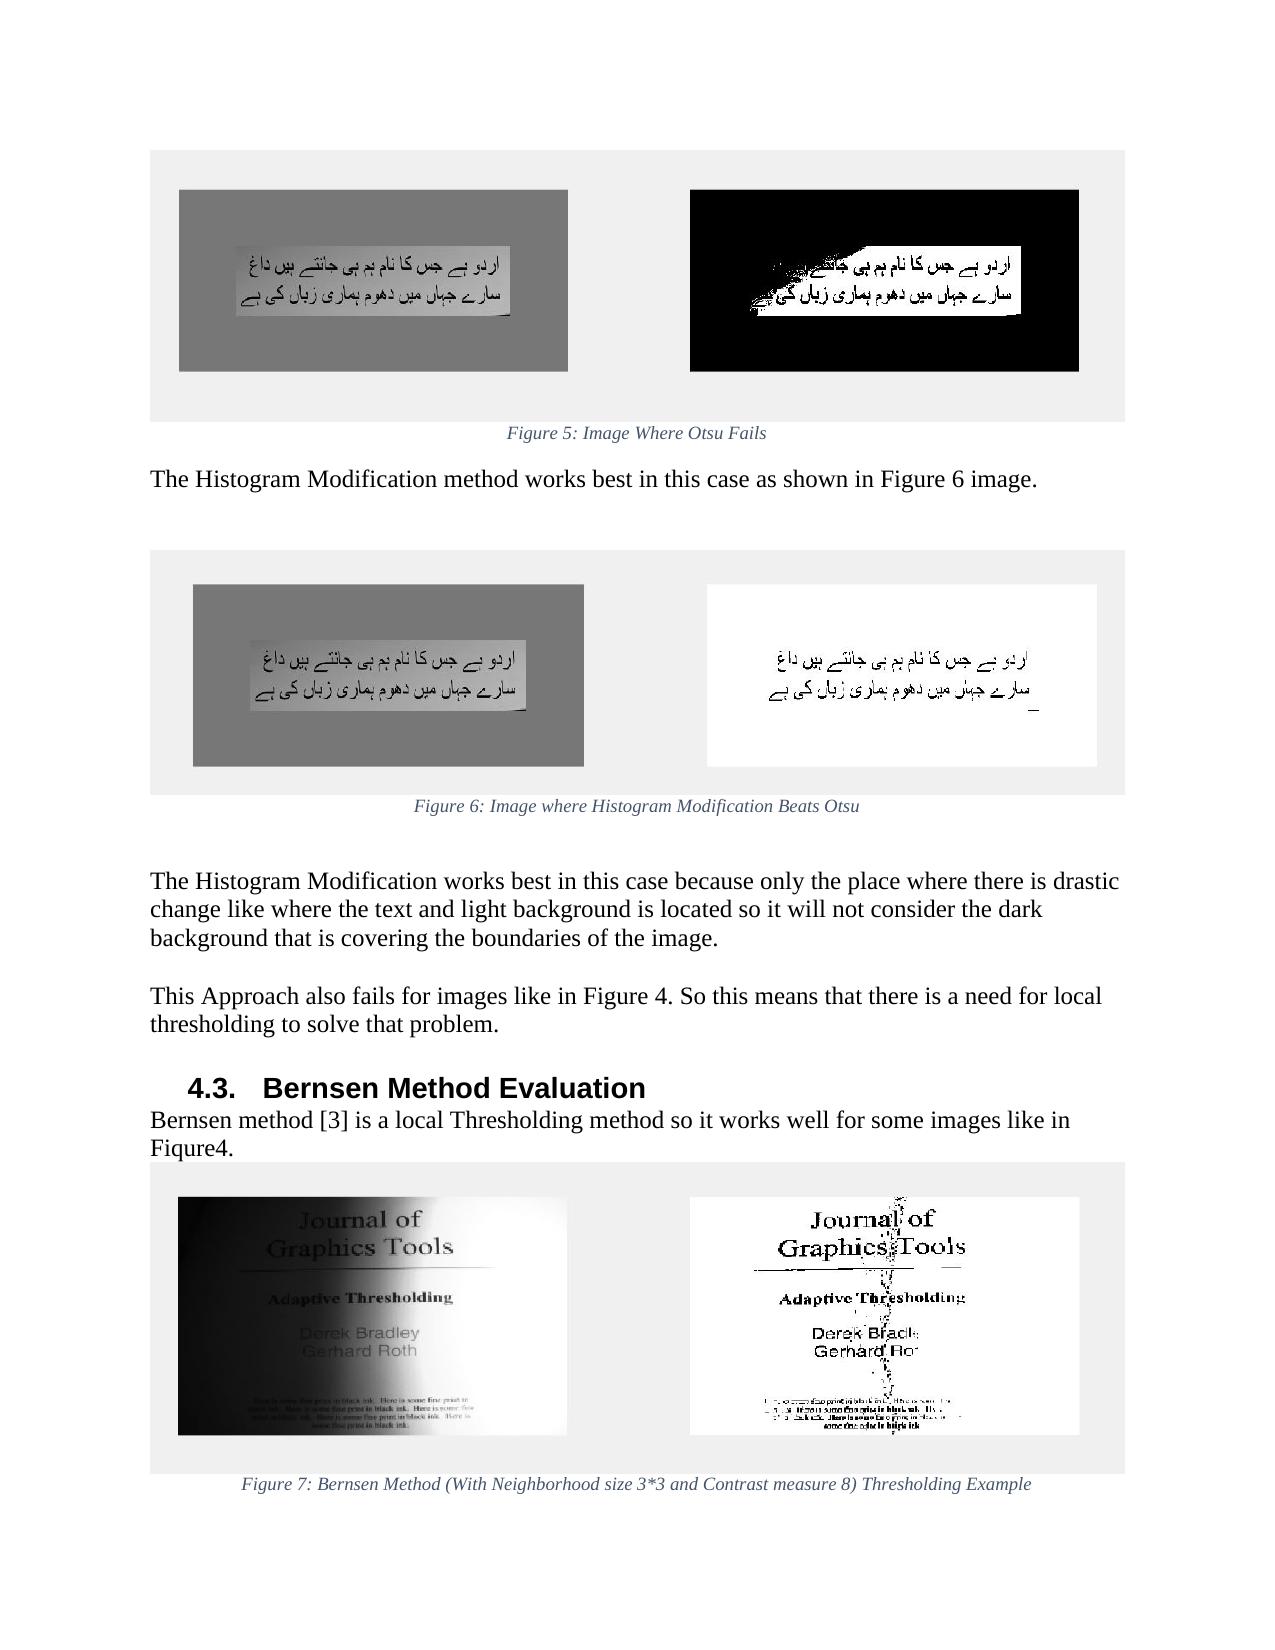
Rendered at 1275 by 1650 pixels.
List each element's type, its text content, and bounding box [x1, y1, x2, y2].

text The Histogram Modification method works best in this case as shown in Figure 6 image. [150, 464, 1125, 493]
text Bernsen method [3] is a local Thresholding method so it works well for some images like in Fiqure4. [150, 1105, 1125, 1162]
picture [150, 550, 1125, 795]
text The Histogram Modification works best in this case because only the place where there is drastic change like where the text and light background is located so it will not consider the dark background that is covering the boundaries of the image. [150, 866, 1125, 952]
picture [150, 150, 1125, 422]
subtitle Bernsen Method Evaluation [187, 1071, 1125, 1105]
text Figure 5: Image Where Otsu Fails [150, 422, 1125, 443]
text This Approach also fails for images like in Figure 4. So this means that there is a need for local thresholding to solve that problem. [150, 981, 1125, 1038]
picture [150, 1162, 1125, 1474]
text Figure 6: Image where Histogram Modification Beats Otsu [150, 795, 1125, 816]
text Figure 7: Bernsen Method (With Neighborhood size 3*3 and Contrast measure 8) Thresholding Example [150, 1474, 1125, 1495]
